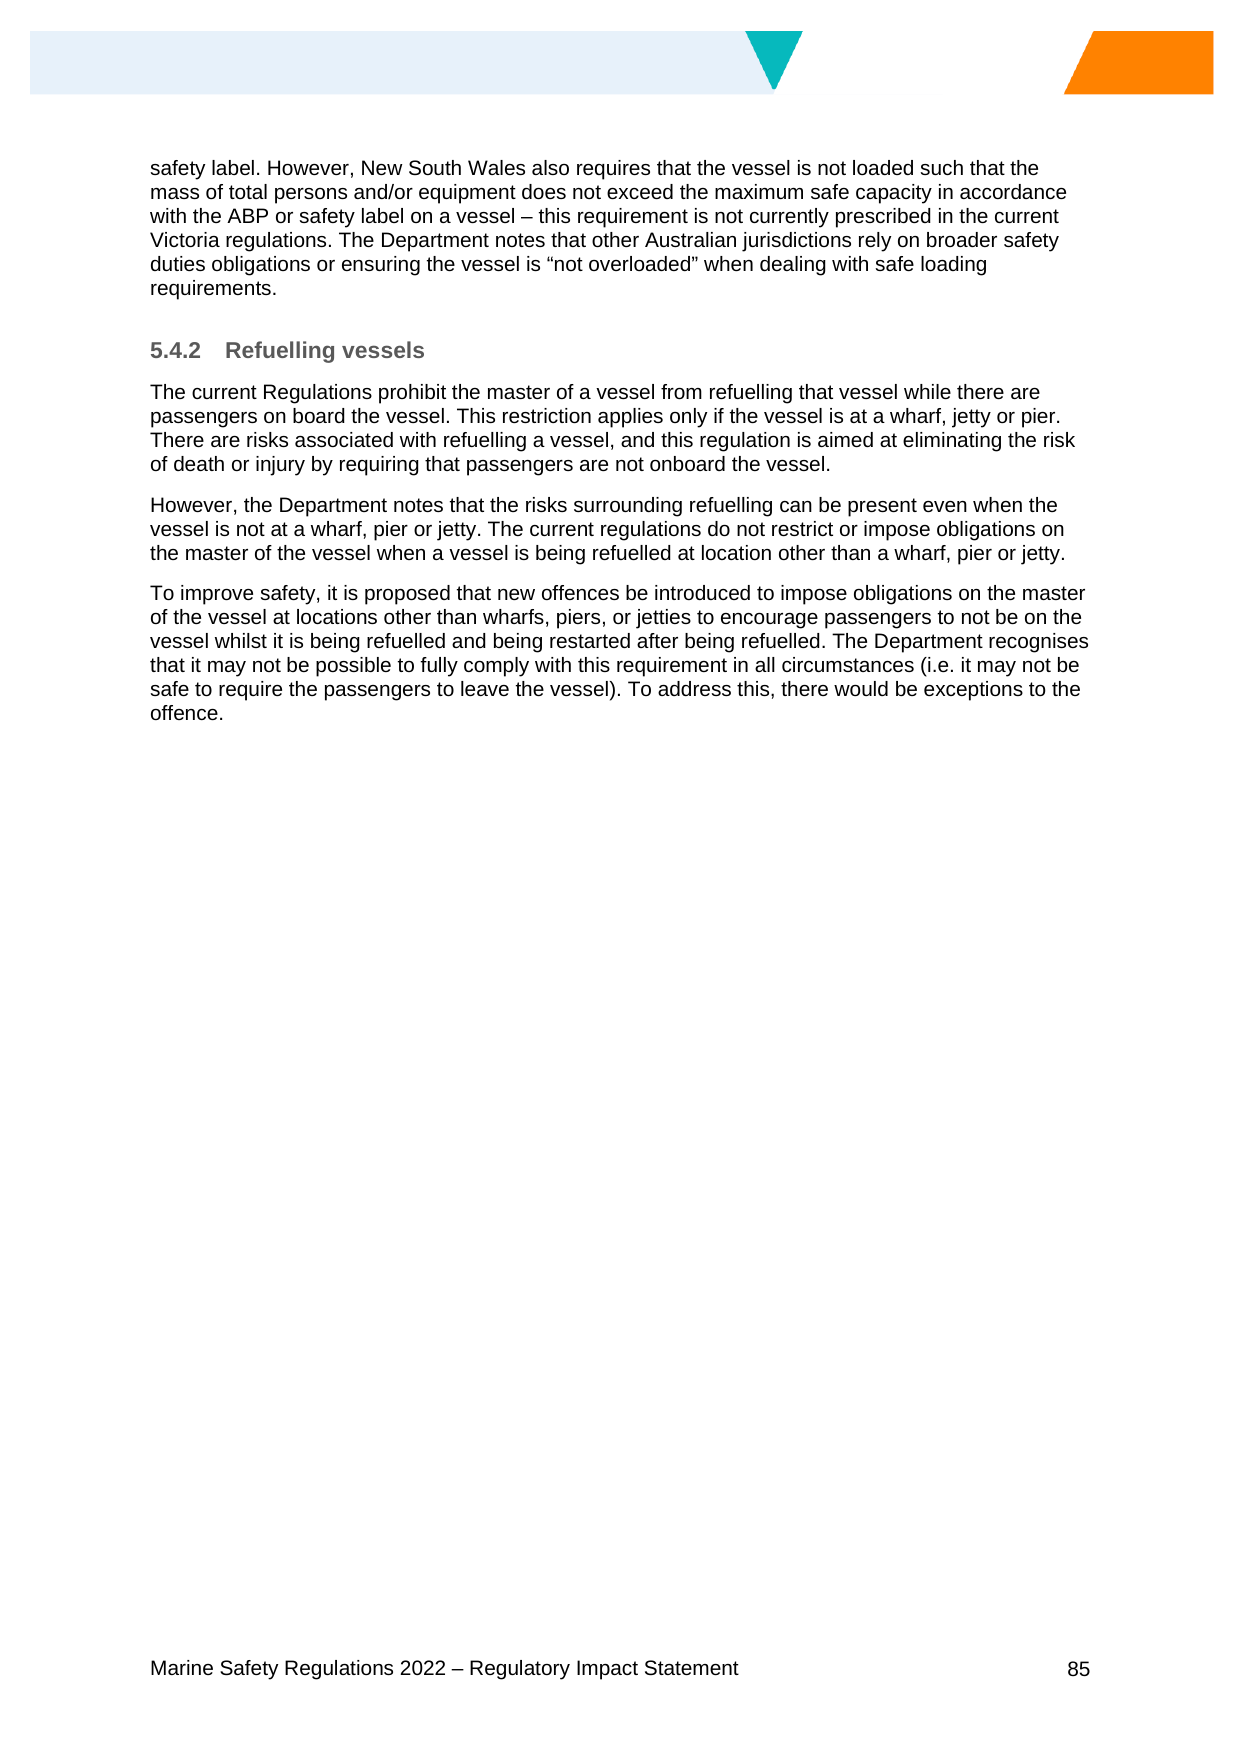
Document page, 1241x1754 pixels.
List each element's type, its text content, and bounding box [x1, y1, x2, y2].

subtitle Refuelling vessels [150, 337, 1090, 363]
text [150, 156, 1090, 300]
text The current Regulations prohibit the master of a vessel from refuelling that vessel while there are passengers on board the vessel. This restriction applies only if the vessel is at a wharf, jetty or pier. There are risks associated with refuelling a vessel, and this regulation is aimed at eliminating the risk of death or injury by requiring that passengers are not onboard the vessel. [150, 380, 1090, 476]
picture [0, 1, 1241, 129]
text To improve safety, it is proposed that new offences be introduced to impose obligations on the master of the vessel at locations other than wharfs, piers, or jetties to encourage passengers to not be on the vessel whilst it is being refuelled and being restarted after being refuelled. The Department recognises that it may not be possible to fully comply with this requirement in all circumstances (i.e. it may not be safe to require the passengers to leave the vessel). To address this, there would be exceptions to the offence. [150, 581, 1090, 725]
text However, the Department notes that the risks surrounding refuelling can be present even when the vessel is not at a wharf, pier or jetty. The current regulations do not restrict or impose obligations on the master of the vessel when a vessel is being refuelled at location other than a wharf, pier or jetty. [150, 493, 1090, 564]
